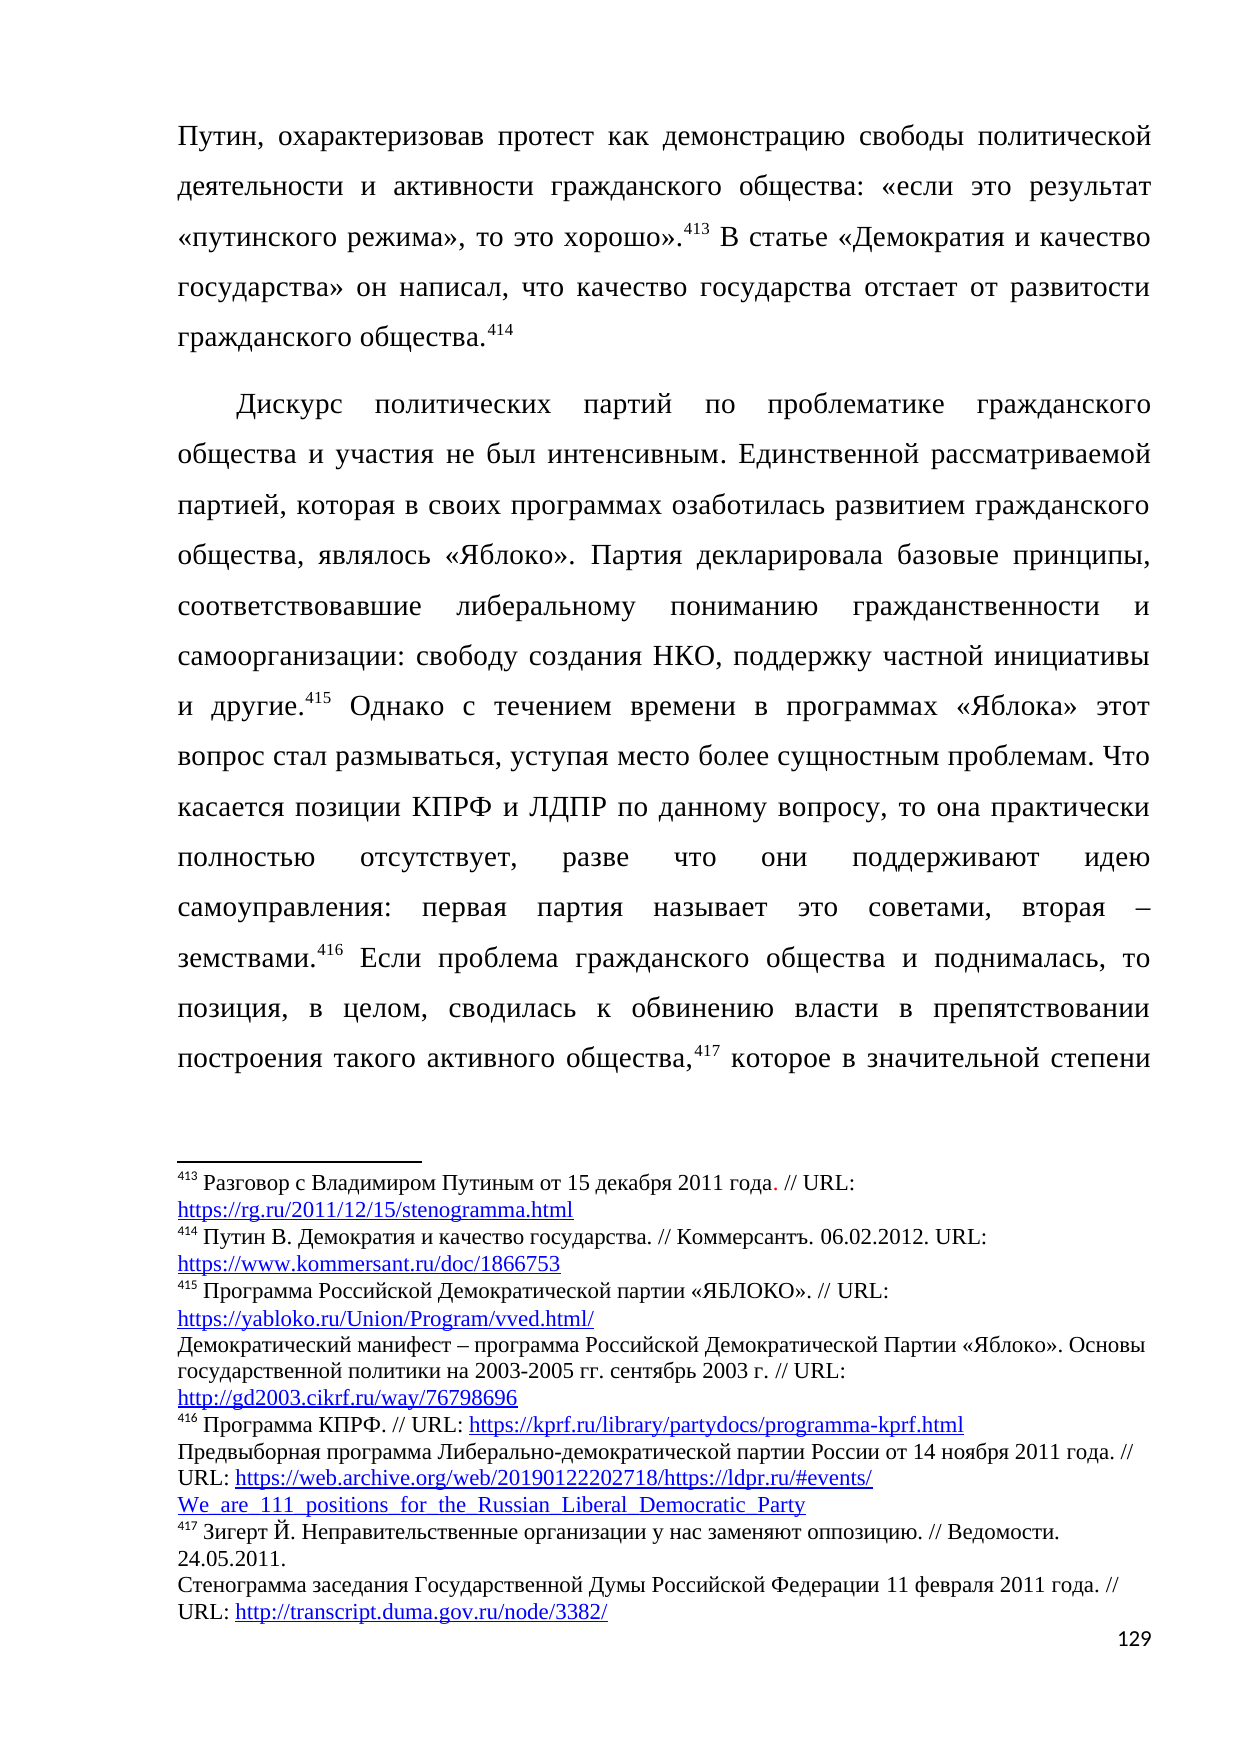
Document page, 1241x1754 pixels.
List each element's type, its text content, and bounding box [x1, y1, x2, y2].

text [177, 118, 1152, 353]
text Дискурс политических партий по проблематике гражданского общества и участия не был интенсивным. Единственной рассматриваемой партией, которая в своих программах озаботилась развитием гражданского общества, являлось «Яблоко». Партия декларировала базовые принципы, соответствовавшие либеральному пониманию гражданственности и самоорганизации: свободу создания НКО, поддержку частной инициативы и другие. Однако с течением времени в программах «Яблока» этот вопрос стал размываться, уступая место более сущностным проблемам. Что касается позиции КПРФ и ЛДПР по данному вопросу, то она практически полностью отсутствует, разве что они поддерживают идею самоуправления: первая партия называет это советами, вторая – земствами. Если проблема гражданского общества и поднималась, то позиция, в целом, сводилась к обвинению власти в препятствовании построения такого активного общества, которое в значительной степени несло бы протестный потенциал. Можно предположить, что дискуссия была неактивна по причине слабости гражданского общества в России как такового и неактуальности проблемы для самих россиян, хотя, по мнению политологов, гражданское общество в России за последние десятилетия сделало существенный шаг в своем развитии. [177, 386, 1152, 1074]
